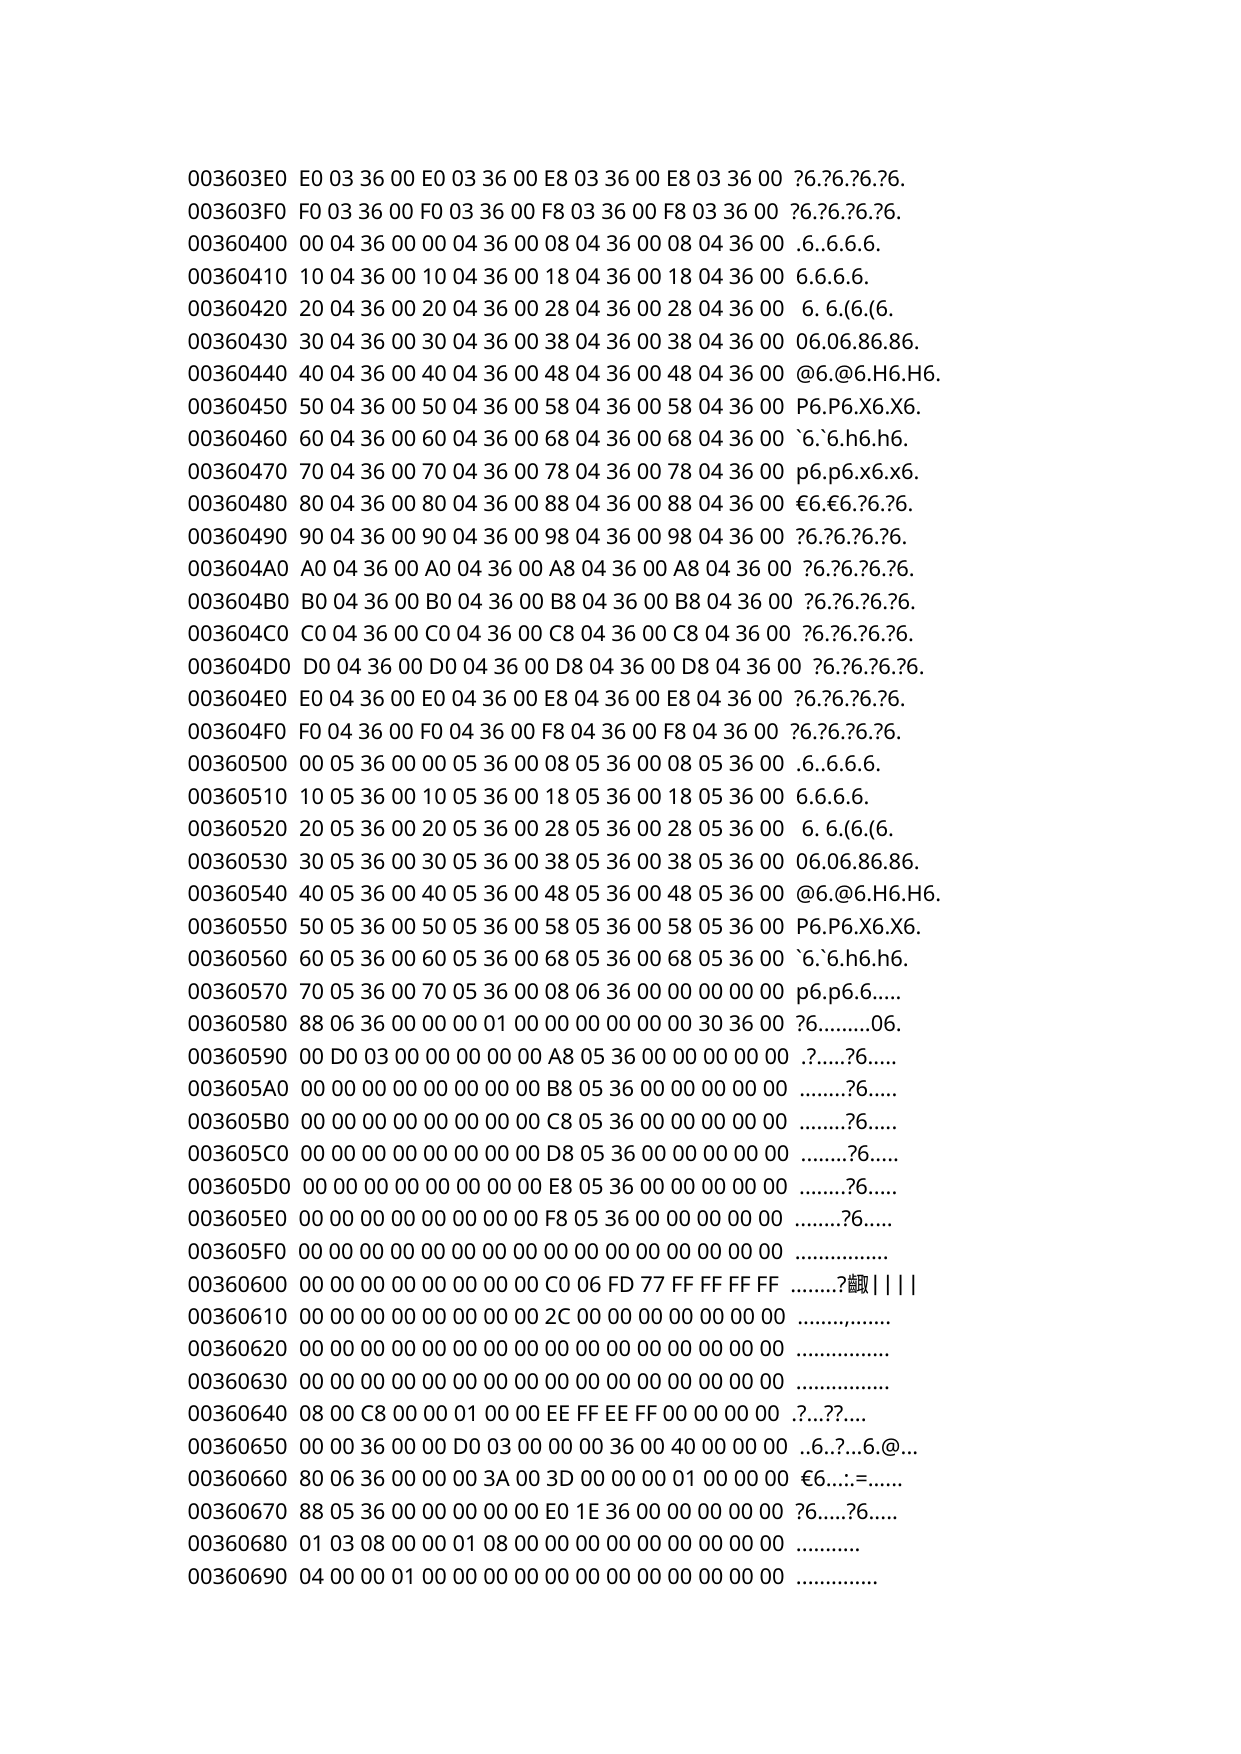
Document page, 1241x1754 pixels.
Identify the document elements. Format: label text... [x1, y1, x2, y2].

text 003604A0 A0 04 36 00 A0 04 36 00 A8 04 36 00 A8 04 36 00 ?6.?6.?6.?6. [187, 552, 1053, 584]
text 003605A0 00 00 00 00 00 00 00 00 B8 05 36 00 00 00 00 00 ........?6..... [187, 1072, 1053, 1104]
text 00360500 00 05 36 00 00 05 36 00 08 05 36 00 08 05 36 00 .6..6.6.6. [187, 747, 1053, 779]
text 003605E0 00 00 00 00 00 00 00 00 F8 05 36 00 00 00 00 00 ........?6..... [187, 1202, 1053, 1234]
text 00360690 04 00 00 01 00 00 00 00 00 00 00 00 00 00 00 00 .............. [187, 1559, 1053, 1592]
text 00360480 80 04 36 00 80 04 36 00 88 04 36 00 88 04 36 00 €6.€6.?6.?6. [187, 487, 1053, 519]
text 00360600 00 00 00 00 00 00 00 00 C0 06 FD 77 FF FF FF FF ........?齱 [187, 1267, 1053, 1299]
text 003603E0 E0 03 36 00 E0 03 36 00 E8 03 36 00 E8 03 36 00 ?6.?6.?6.?6. [187, 162, 1053, 194]
text 00360640 08 00 C8 00 00 01 00 00 EE FF EE FF 00 00 00 00 .?...??.... [187, 1397, 1053, 1429]
text 00360680 01 03 08 00 00 01 08 00 00 00 00 00 00 00 00 00 ........... [187, 1527, 1053, 1559]
text 003603F0 F0 03 36 00 F0 03 36 00 F8 03 36 00 F8 03 36 00 ?6.?6.?6.?6. [187, 194, 1053, 227]
text 003604E0 E0 04 36 00 E0 04 36 00 E8 04 36 00 E8 04 36 00 ?6.?6.?6.?6. [187, 682, 1053, 714]
text 00360610 00 00 00 00 00 00 00 00 2C 00 00 00 00 00 00 00 ........,....... [187, 1299, 1053, 1332]
text 00360420 20 04 36 00 20 04 36 00 28 04 36 00 28 04 36 00 6. 6.(6.(6. [187, 292, 1053, 324]
text 00360440 40 04 36 00 40 04 36 00 48 04 36 00 48 04 36 00 @6.@6.H6.H6. [187, 357, 1053, 389]
text 003605D0 00 00 00 00 00 00 00 00 E8 05 36 00 00 00 00 00 ........?6..... [187, 1169, 1053, 1202]
text 00360450 50 04 36 00 50 04 36 00 58 04 36 00 58 04 36 00 P6.P6.X6.X6. [187, 389, 1053, 422]
text 00360460 60 04 36 00 60 04 36 00 68 04 36 00 68 04 36 00 `6.`6.h6.h6. [187, 422, 1053, 454]
text 003605B0 00 00 00 00 00 00 00 00 C8 05 36 00 00 00 00 00 ........?6..... [187, 1104, 1053, 1137]
text 003604F0 F0 04 36 00 F0 04 36 00 F8 04 36 00 F8 04 36 00 ?6.?6.?6.?6. [187, 714, 1053, 747]
text 00360490 90 04 36 00 90 04 36 00 98 04 36 00 98 04 36 00 ?6.?6.?6.?6. [187, 519, 1053, 552]
text 00360630 00 00 00 00 00 00 00 00 00 00 00 00 00 00 00 00 ................ [187, 1364, 1053, 1397]
text 00360540 40 05 36 00 40 05 36 00 48 05 36 00 48 05 36 00 @6.@6.H6.H6. [187, 877, 1053, 909]
text 00360410 10 04 36 00 10 04 36 00 18 04 36 00 18 04 36 00 6.6.6.6. [187, 259, 1053, 292]
text 003605F0 00 00 00 00 00 00 00 00 00 00 00 00 00 00 00 00 ................ [187, 1234, 1053, 1267]
text 00360560 60 05 36 00 60 05 36 00 68 05 36 00 68 05 36 00 `6.`6.h6.h6. [187, 942, 1053, 974]
text 00360520 20 05 36 00 20 05 36 00 28 05 36 00 28 05 36 00 6. 6.(6.(6. [187, 812, 1053, 844]
text 00360550 50 05 36 00 50 05 36 00 58 05 36 00 58 05 36 00 P6.P6.X6.X6. [187, 909, 1053, 942]
text 003604C0 C0 04 36 00 C0 04 36 00 C8 04 36 00 C8 04 36 00 ?6.?6.?6.?6. [187, 617, 1053, 649]
text 00360400 00 04 36 00 00 04 36 00 08 04 36 00 08 04 36 00 .6..6.6.6. [187, 227, 1053, 259]
text 00360430 30 04 36 00 30 04 36 00 38 04 36 00 38 04 36 00 06.06.86.86. [187, 324, 1053, 357]
text 00360620 00 00 00 00 00 00 00 00 00 00 00 00 00 00 00 00 ................ [187, 1332, 1053, 1364]
text 003605C0 00 00 00 00 00 00 00 00 D8 05 36 00 00 00 00 00 ........?6..... [187, 1137, 1053, 1169]
text 00360530 30 05 36 00 30 05 36 00 38 05 36 00 38 05 36 00 06.06.86.86. [187, 844, 1053, 877]
text 00360570 70 05 36 00 70 05 36 00 08 06 36 00 00 00 00 00 p6.p6.6..... [187, 974, 1053, 1007]
text 003604B0 B0 04 36 00 B0 04 36 00 B8 04 36 00 B8 04 36 00 ?6.?6.?6.?6. [187, 584, 1053, 617]
text 00360470 70 04 36 00 70 04 36 00 78 04 36 00 78 04 36 00 p6.p6.x6.x6. [187, 454, 1053, 487]
text 00360660 80 06 36 00 00 00 3A 00 3D 00 00 00 01 00 00 00 €6...:.=...... [187, 1462, 1053, 1494]
text 00360580 88 06 36 00 00 00 01 00 00 00 00 00 00 30 36 00 ?6.........06. [187, 1007, 1053, 1039]
text 00360590 00 D0 03 00 00 00 00 00 A8 05 36 00 00 00 00 00 .?.....?6..... [187, 1039, 1053, 1072]
text 00360510 10 05 36 00 10 05 36 00 18 05 36 00 18 05 36 00 6.6.6.6. [187, 779, 1053, 812]
text 003604D0 D0 04 36 00 D0 04 36 00 D8 04 36 00 D8 04 36 00 ?6.?6.?6.?6. [187, 649, 1053, 682]
text 00360650 00 00 36 00 00 D0 03 00 00 00 36 00 40 00 00 00 ..6..?...6.@... [187, 1429, 1053, 1462]
text 00360670 88 05 36 00 00 00 00 00 E0 1E 36 00 00 00 00 00 ?6.....?6..... [187, 1494, 1053, 1527]
